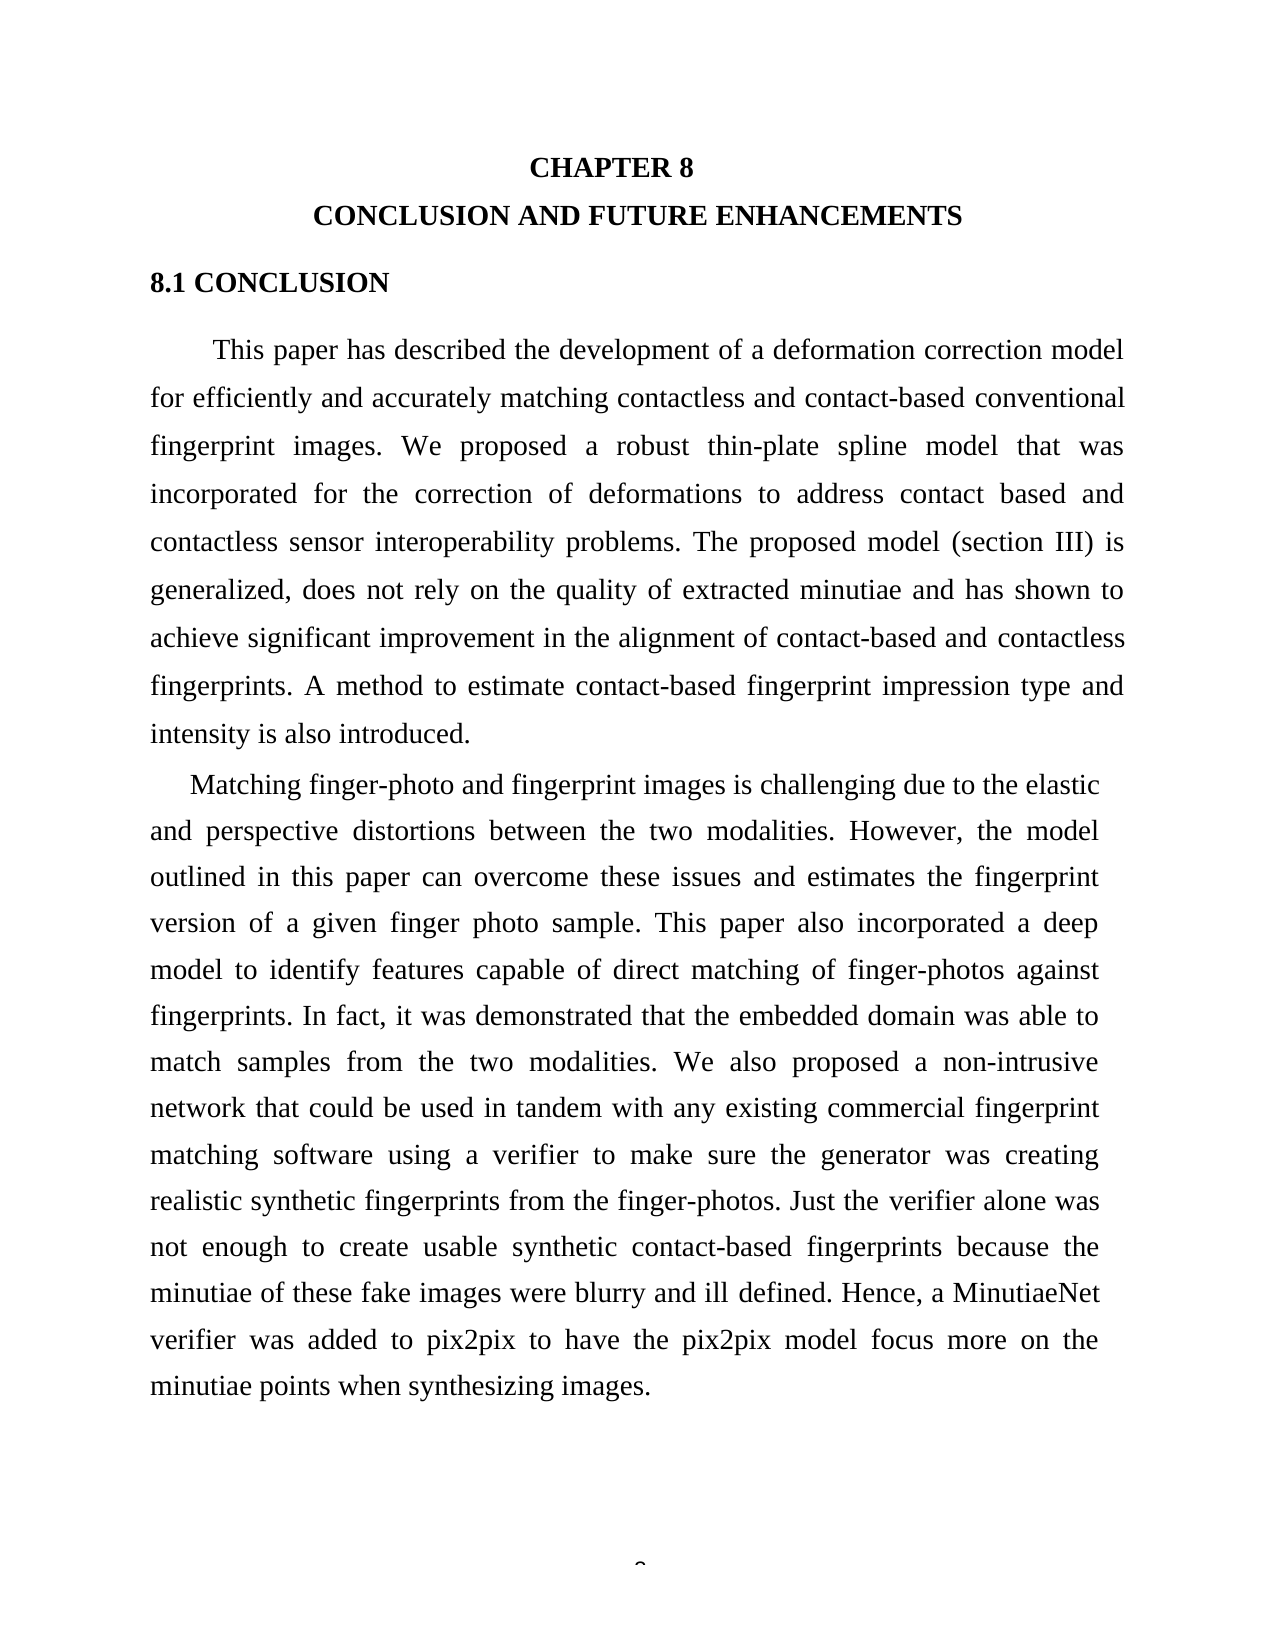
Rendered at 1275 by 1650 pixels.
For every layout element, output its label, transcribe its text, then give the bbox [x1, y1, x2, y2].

text This paper has described the development of a deformation correction model for efficiently and accurately matching contactless and contact-based conventional fingerprint images. We proposed a robust thin-plate spline model that was incorporated for the correction of deformations to address contact based and contactless sensor interoperability problems. The proposed model (section III) is generalized, does not rely on the quality of extracted minutiae and has shown to achieve significant improvement in the alignment of contact-based and contactless fingerprints. A method to estimate contact-based fingerprint impression type and intensity is also introduced. [150, 332, 1125, 749]
text CHAPTER 8 [157, 150, 1066, 183]
subtitle CONCLUSION [150, 265, 1221, 299]
text Matching finger-photo and fingerprint images is challenging due to the elastic and perspective distortions between the two modalities. However, the model outlined in this paper can overcome these issues and estimates the fingerprint version of a given finger photo sample. This paper also incorporated a deep model to identify features capable of direct matching of finger-photos against fingerprints. In fact, it was demonstrated that the embedded domain was able to match samples from the two modalities. We also proposed a non-intrusive network that could be used in tandem with any existing commercial fingerprint matching software using a verifier to make sure the generator was creating realistic synthetic fingerprints from the finger-photos. Just the verifier alone was not enough to create usable synthetic contact-based fingerprints because the minutiae of these fake images were blurry and ill defined. Hence, a MinutiaeNet verifier was added to pix2pix to have the pix2pix model focus more on the minutiae points when synthesizing images. [150, 767, 1100, 1402]
text CONCLUSION AND FUTURE ENHANCEMENTS [157, 198, 1118, 232]
